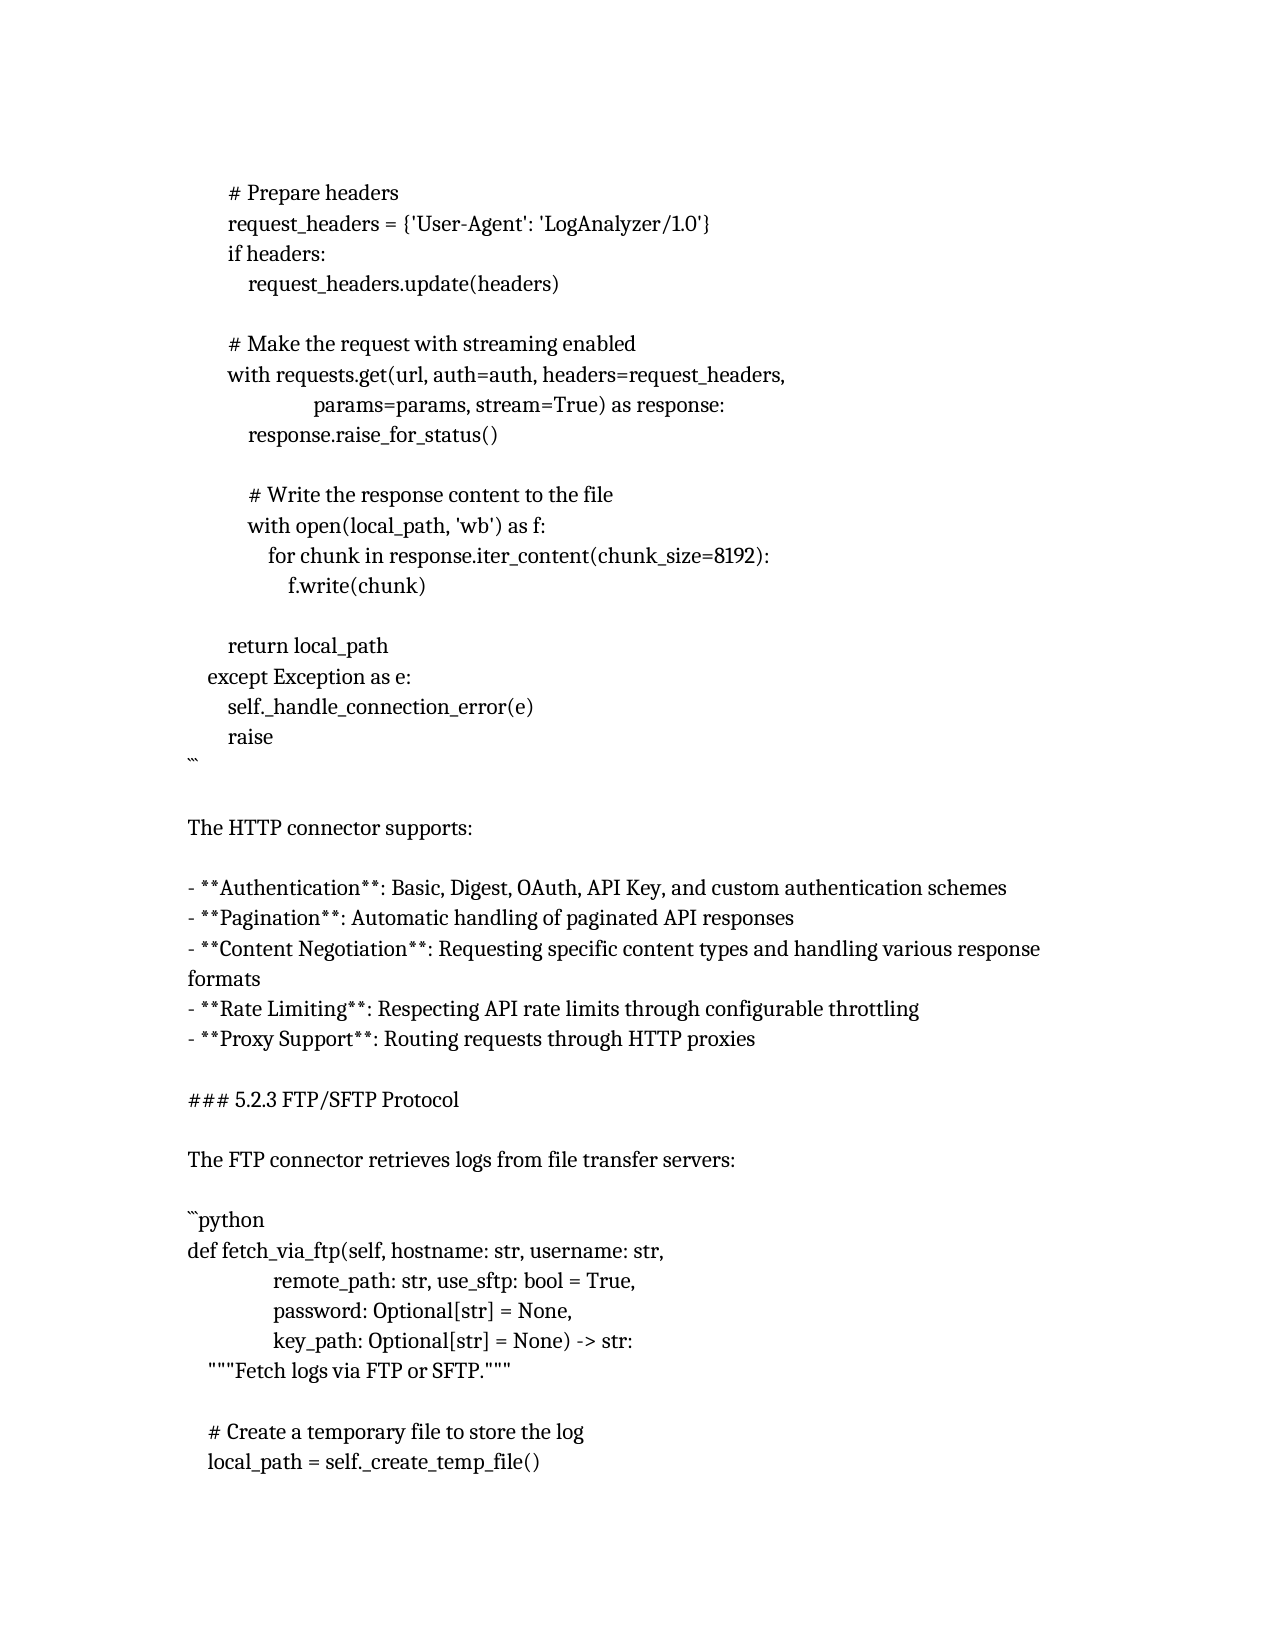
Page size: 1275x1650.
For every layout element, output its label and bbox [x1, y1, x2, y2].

text [187, 150, 1087, 1475]
